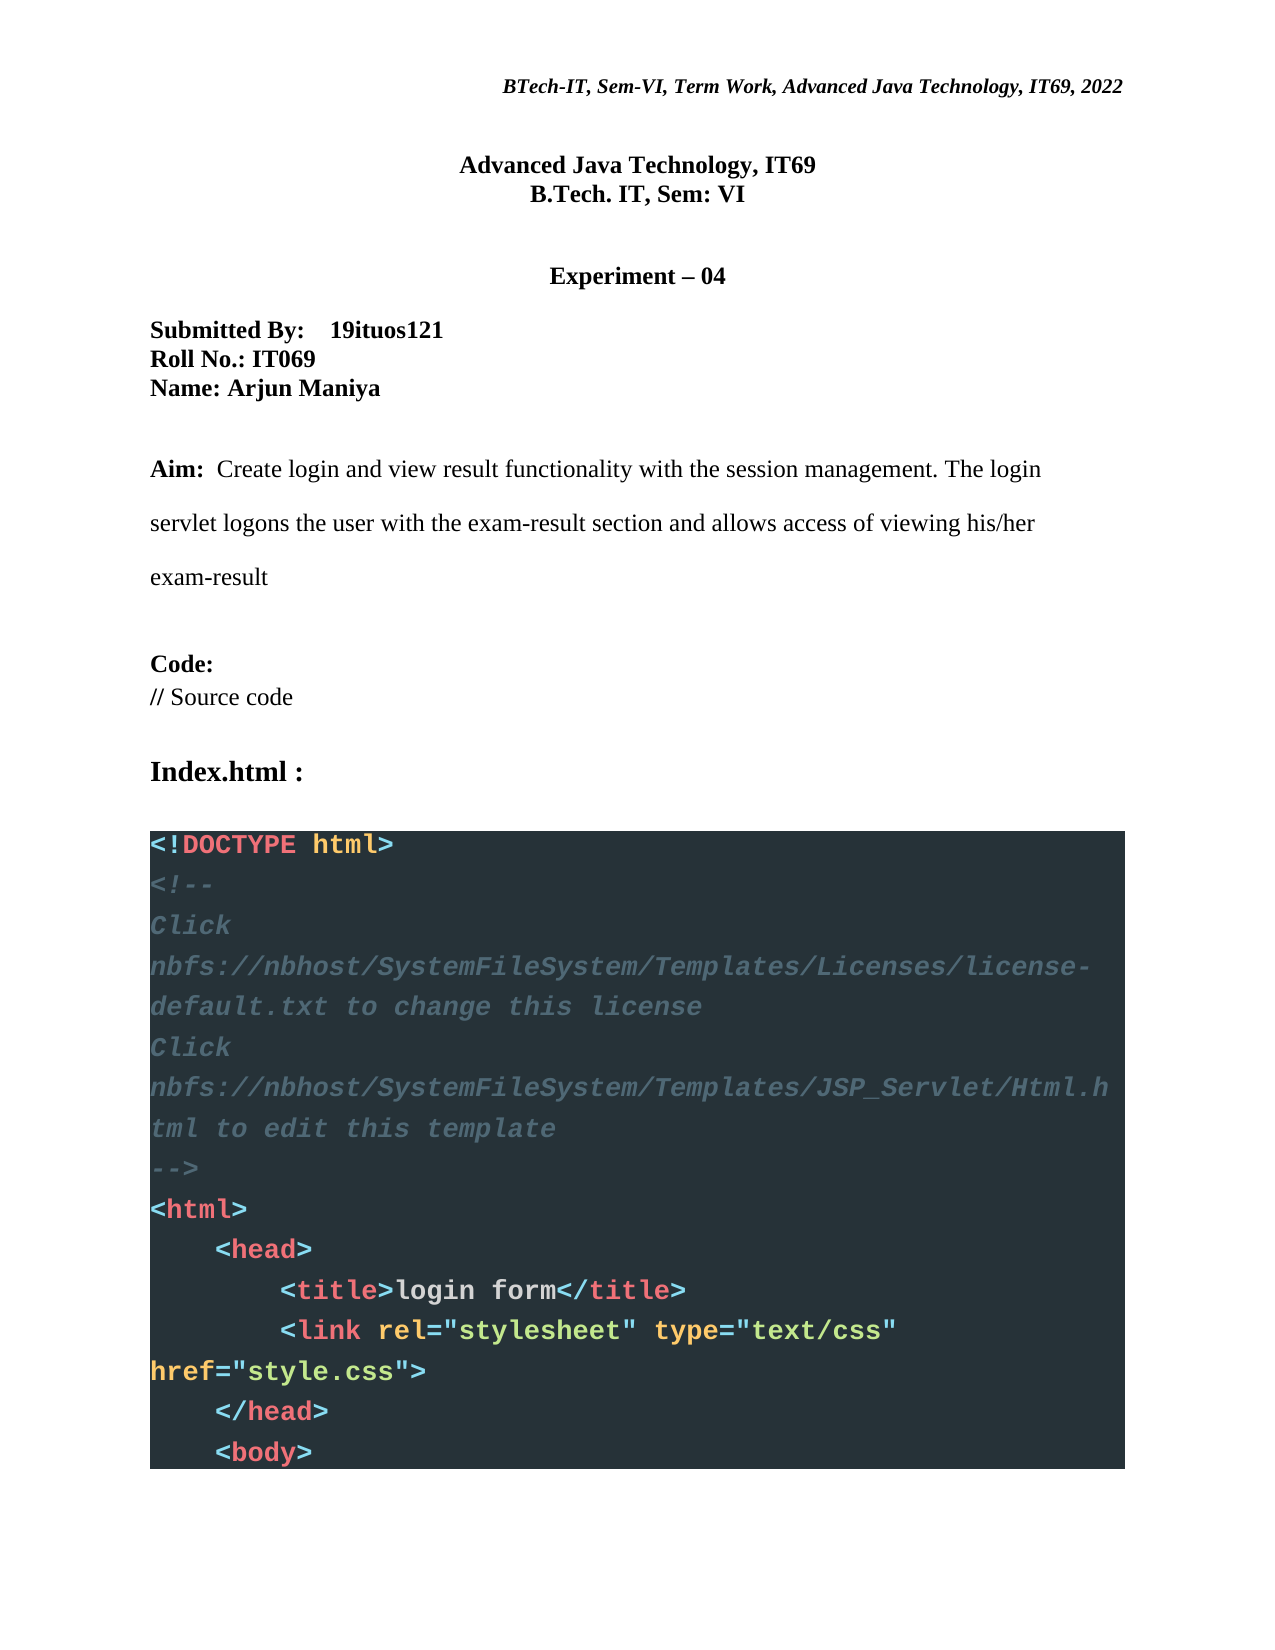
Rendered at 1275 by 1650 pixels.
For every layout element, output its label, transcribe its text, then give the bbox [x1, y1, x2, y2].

text <link rel="stylesheet" type="text/css" href="style.css"> [150, 1317, 1125, 1388]
text Submitted By: 19ituos121 [150, 315, 1125, 344]
text Click nbfs://nbhost/SystemFileSystem/Templates/Licenses/license-default.txt to change this license [150, 912, 1125, 1023]
text Index.html : [150, 754, 1125, 787]
text Roll No.: IT069 [150, 344, 1125, 373]
text <!-- [150, 871, 1125, 902]
text exam-result [150, 562, 1125, 591]
text servlet logons the user with the exam-result section and allows access of viewing his/her [150, 508, 1125, 537]
text Aim: Create login and view result functionality with the session management. The login [150, 454, 1125, 483]
text <body> [150, 1438, 1125, 1469]
text <head> [150, 1236, 1125, 1267]
text --> [150, 1155, 1125, 1186]
text Click nbfs://nbhost/SystemFileSystem/Templates/JSP_Servlet/Html.html to edit this template [150, 1033, 1125, 1145]
text <title>login form</title> [150, 1276, 1125, 1307]
text Experiment – 04 [150, 261, 1125, 290]
text <html> [150, 1195, 1125, 1226]
text // Source code [150, 682, 1125, 711]
text Code: [150, 649, 1125, 678]
text </head> [150, 1398, 1125, 1429]
text Name: Arjun Maniya [150, 373, 1125, 401]
text Advanced Java Technology, IT69 [150, 150, 1125, 179]
text <!DOCTYPE html> [150, 831, 1125, 861]
text B.Tech. IT, Sem: VI [150, 179, 1125, 207]
